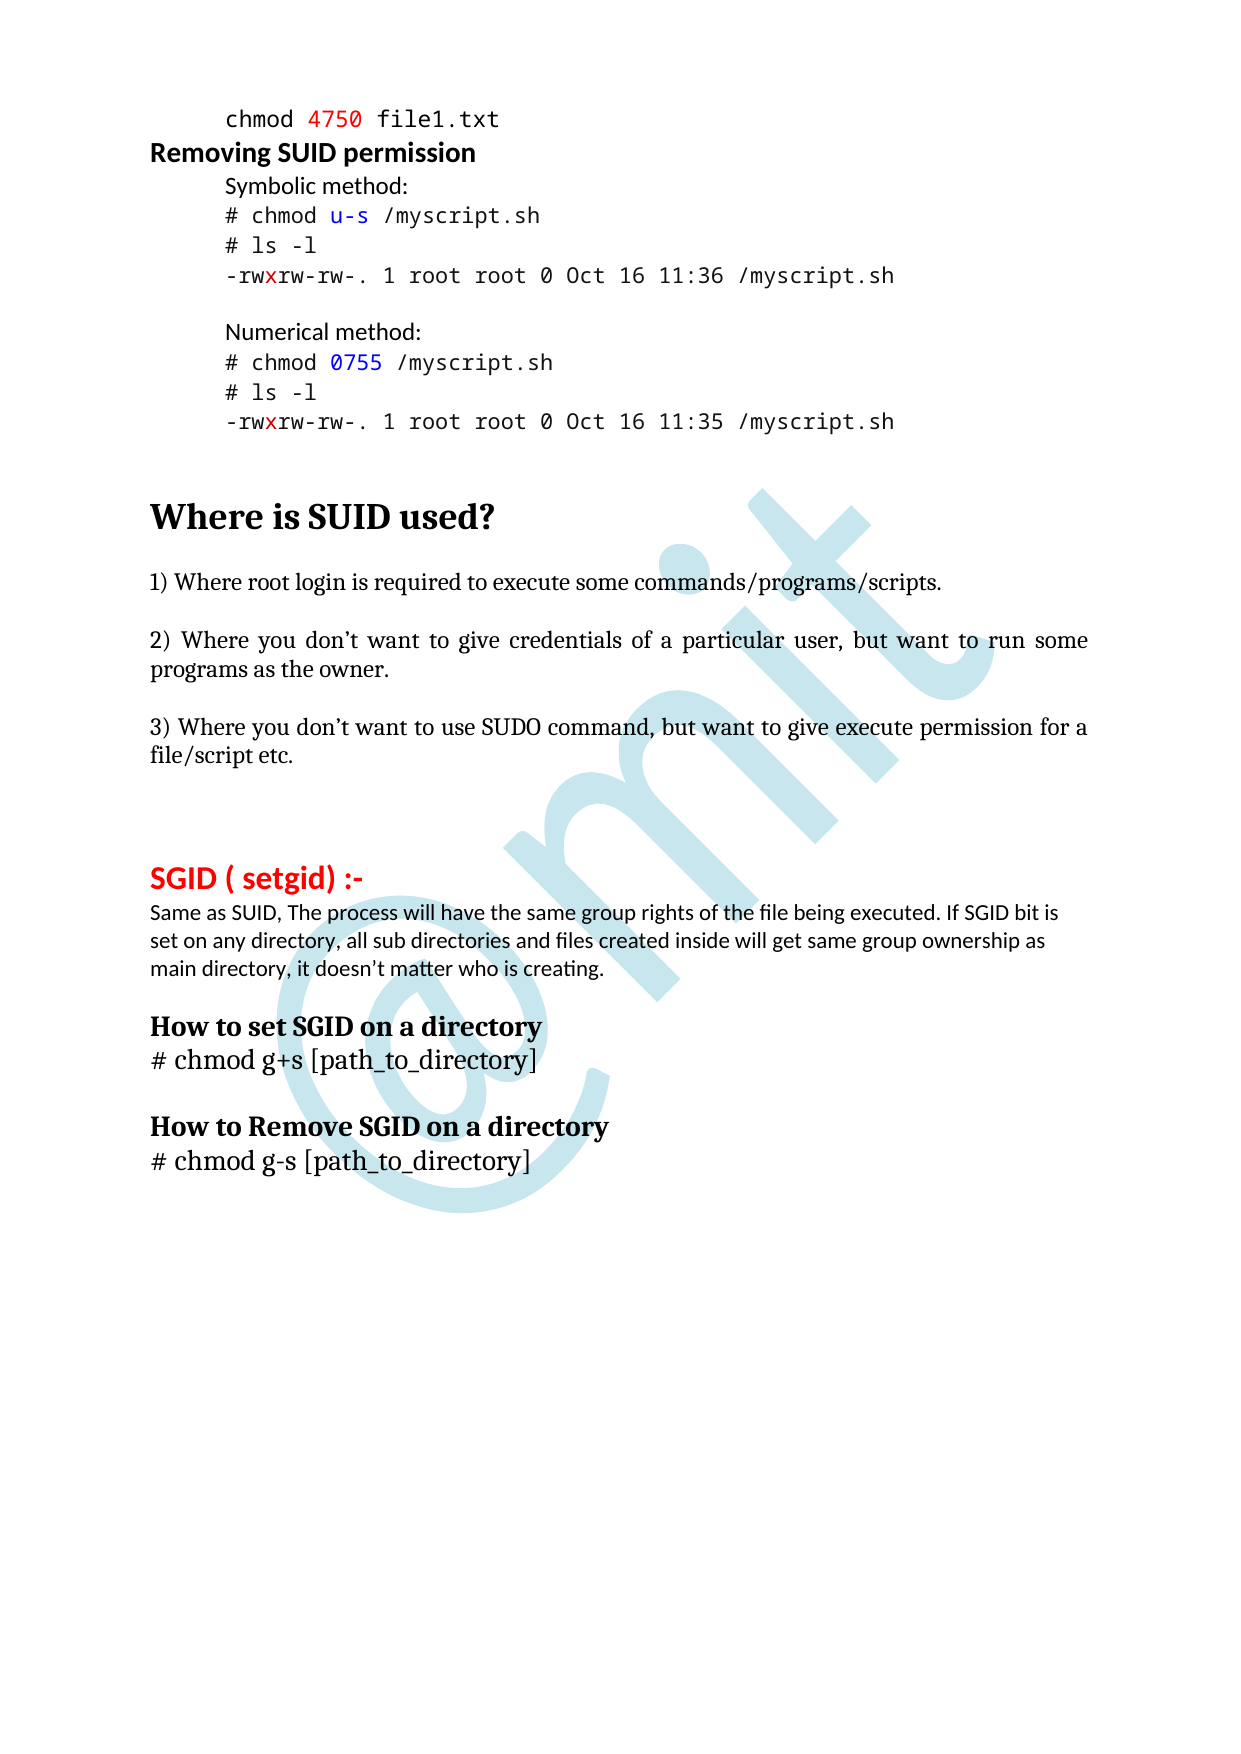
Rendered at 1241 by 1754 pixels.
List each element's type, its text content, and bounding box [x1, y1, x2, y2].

text SGID ( setgid) :- [150, 857, 1090, 898]
text How to Remove SGID on a directory [150, 1111, 1090, 1144]
text 2) Where you don’t want to give credentials of a particular user, but want to run some programs as the owner. [150, 626, 1090, 683]
text 3) Where you don’t want to use SUDO command, but want to give execute permission for a file/script etc. [150, 713, 1090, 770]
text # chmod 0755 /myscript.sh # ls -l -rwxrw-rw-. 1 root root 0 Oct 16 11:35 /myscript.sh [225, 347, 1090, 436]
text # chmod u-s /myscript.sh # ls -l -rwxrw-rw-. 1 root root 0 Oct 16 11:36 /myscript.sh [225, 200, 1090, 290]
text # chmod g-s [path_to_directory] [150, 1144, 1090, 1178]
text Same as SUID, The process will have the same group rights of the file being executed. If SGID bit is set on any directory, all sub directories and files created inside will get same group ownership as main directory, it doesn’t matter who is creating. [150, 898, 1090, 982]
text Removing SUID permission [150, 134, 1090, 170]
text # chmod g+s [path_to_directory] [150, 1043, 1090, 1077]
text How to set SGID on a directory [150, 1010, 1090, 1043]
text 1) Where root login is required to execute some commands/programs/scripts. [150, 568, 1090, 597]
text chmod 4750 file1.txt [150, 103, 1090, 134]
text Numerical method: [150, 316, 1090, 347]
subtitle Where is SUID used? [150, 496, 1090, 539]
text Symbolic method: [150, 170, 1090, 200]
